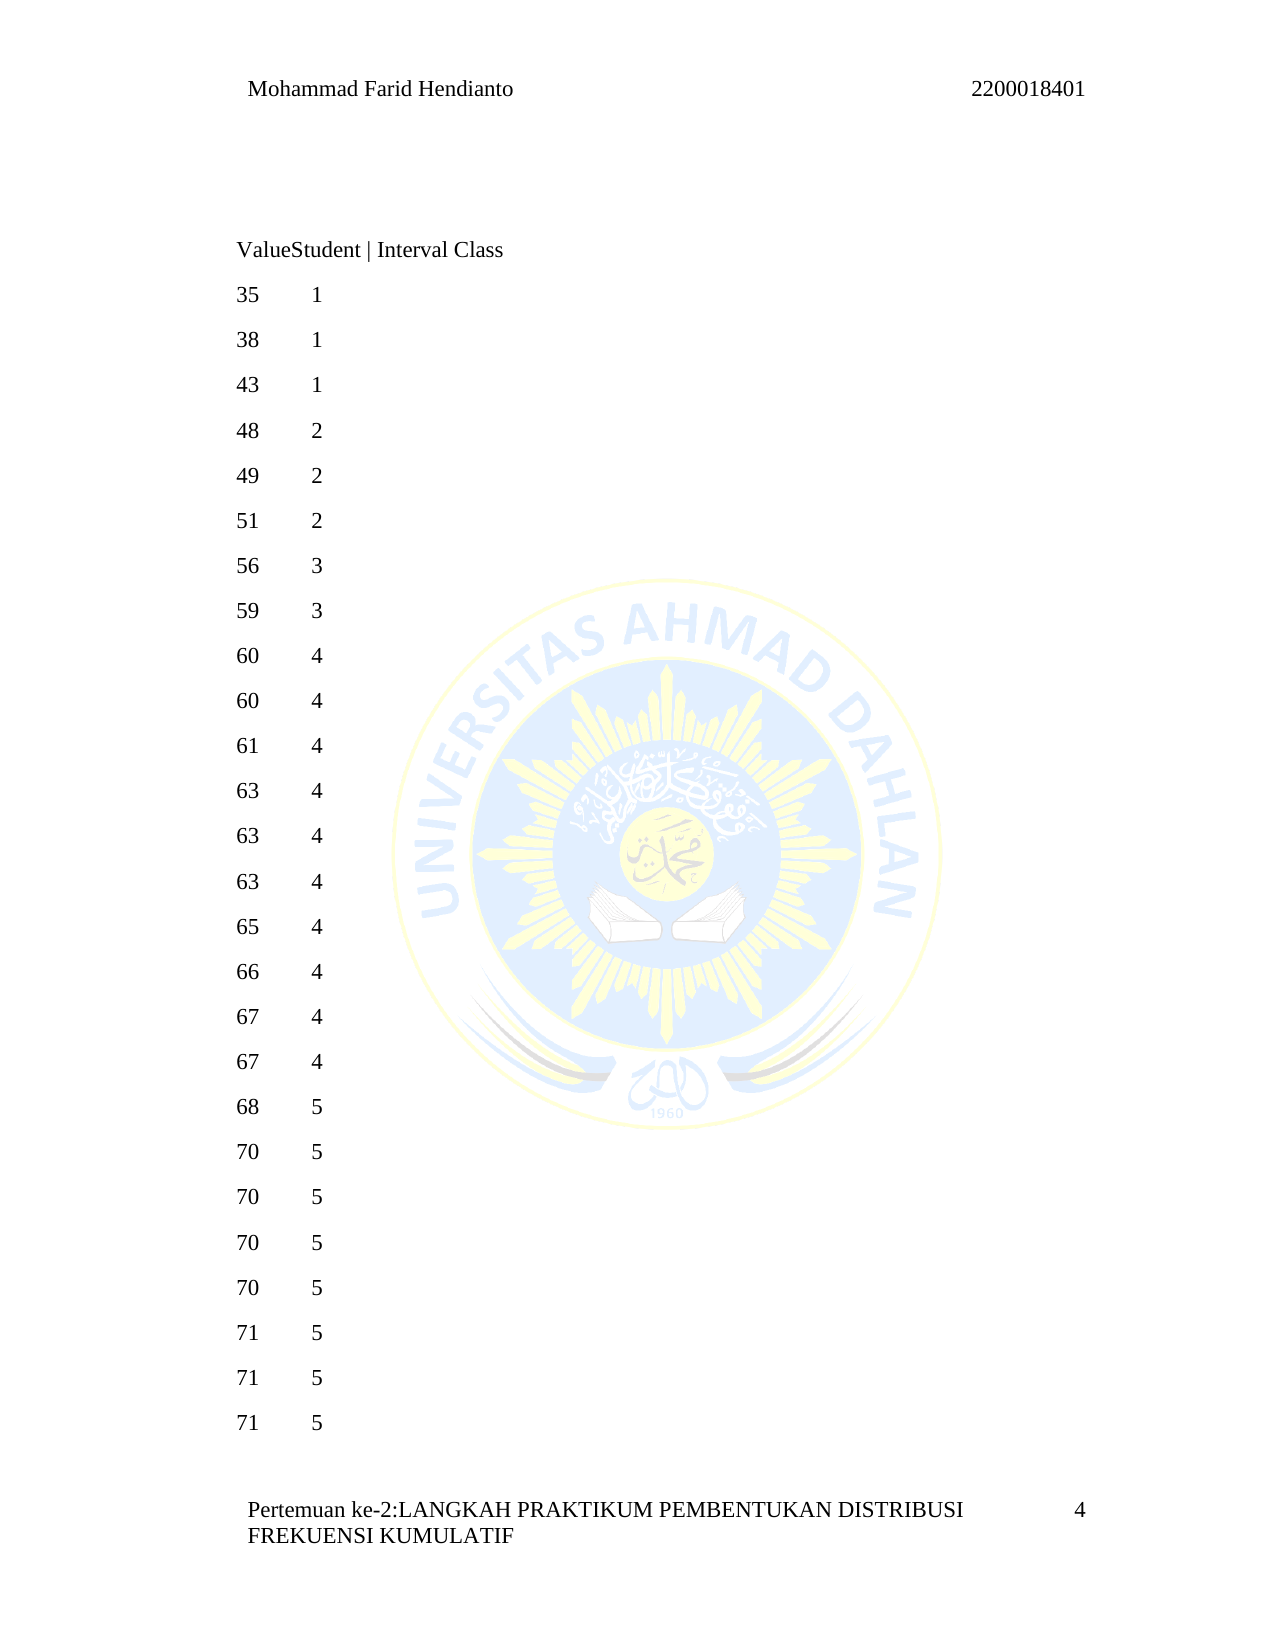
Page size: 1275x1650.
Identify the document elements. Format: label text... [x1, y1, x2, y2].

text 51 2 [236, 507, 1098, 533]
text 71 5 [236, 1409, 1098, 1435]
text 59 3 [236, 597, 1098, 623]
text 65 4 [236, 913, 1098, 939]
text 70 5 [236, 1183, 1098, 1210]
text 68 5 [236, 1093, 1098, 1119]
text 70 5 [236, 1274, 1098, 1300]
text 43 1 [236, 372, 1098, 398]
text 67 4 [236, 1048, 1098, 1074]
text 70 5 [236, 1138, 1098, 1165]
text 70 5 [236, 1228, 1098, 1255]
text 38 1 [236, 326, 1098, 353]
text 60 4 [236, 642, 1098, 668]
text 63 4 [236, 868, 1098, 894]
text 61 4 [236, 732, 1098, 759]
text 71 5 [236, 1319, 1098, 1345]
text 56 3 [236, 552, 1098, 578]
text 48 2 [236, 417, 1098, 443]
text ValueStudent | Interval Class [236, 236, 1098, 263]
text 63 4 [236, 823, 1098, 849]
text 66 4 [236, 958, 1098, 984]
text 71 5 [236, 1364, 1098, 1390]
text 60 4 [236, 687, 1098, 714]
text 67 4 [236, 1003, 1098, 1029]
text 49 2 [236, 462, 1098, 488]
text 35 1 [236, 281, 1098, 308]
text 63 4 [236, 777, 1098, 804]
